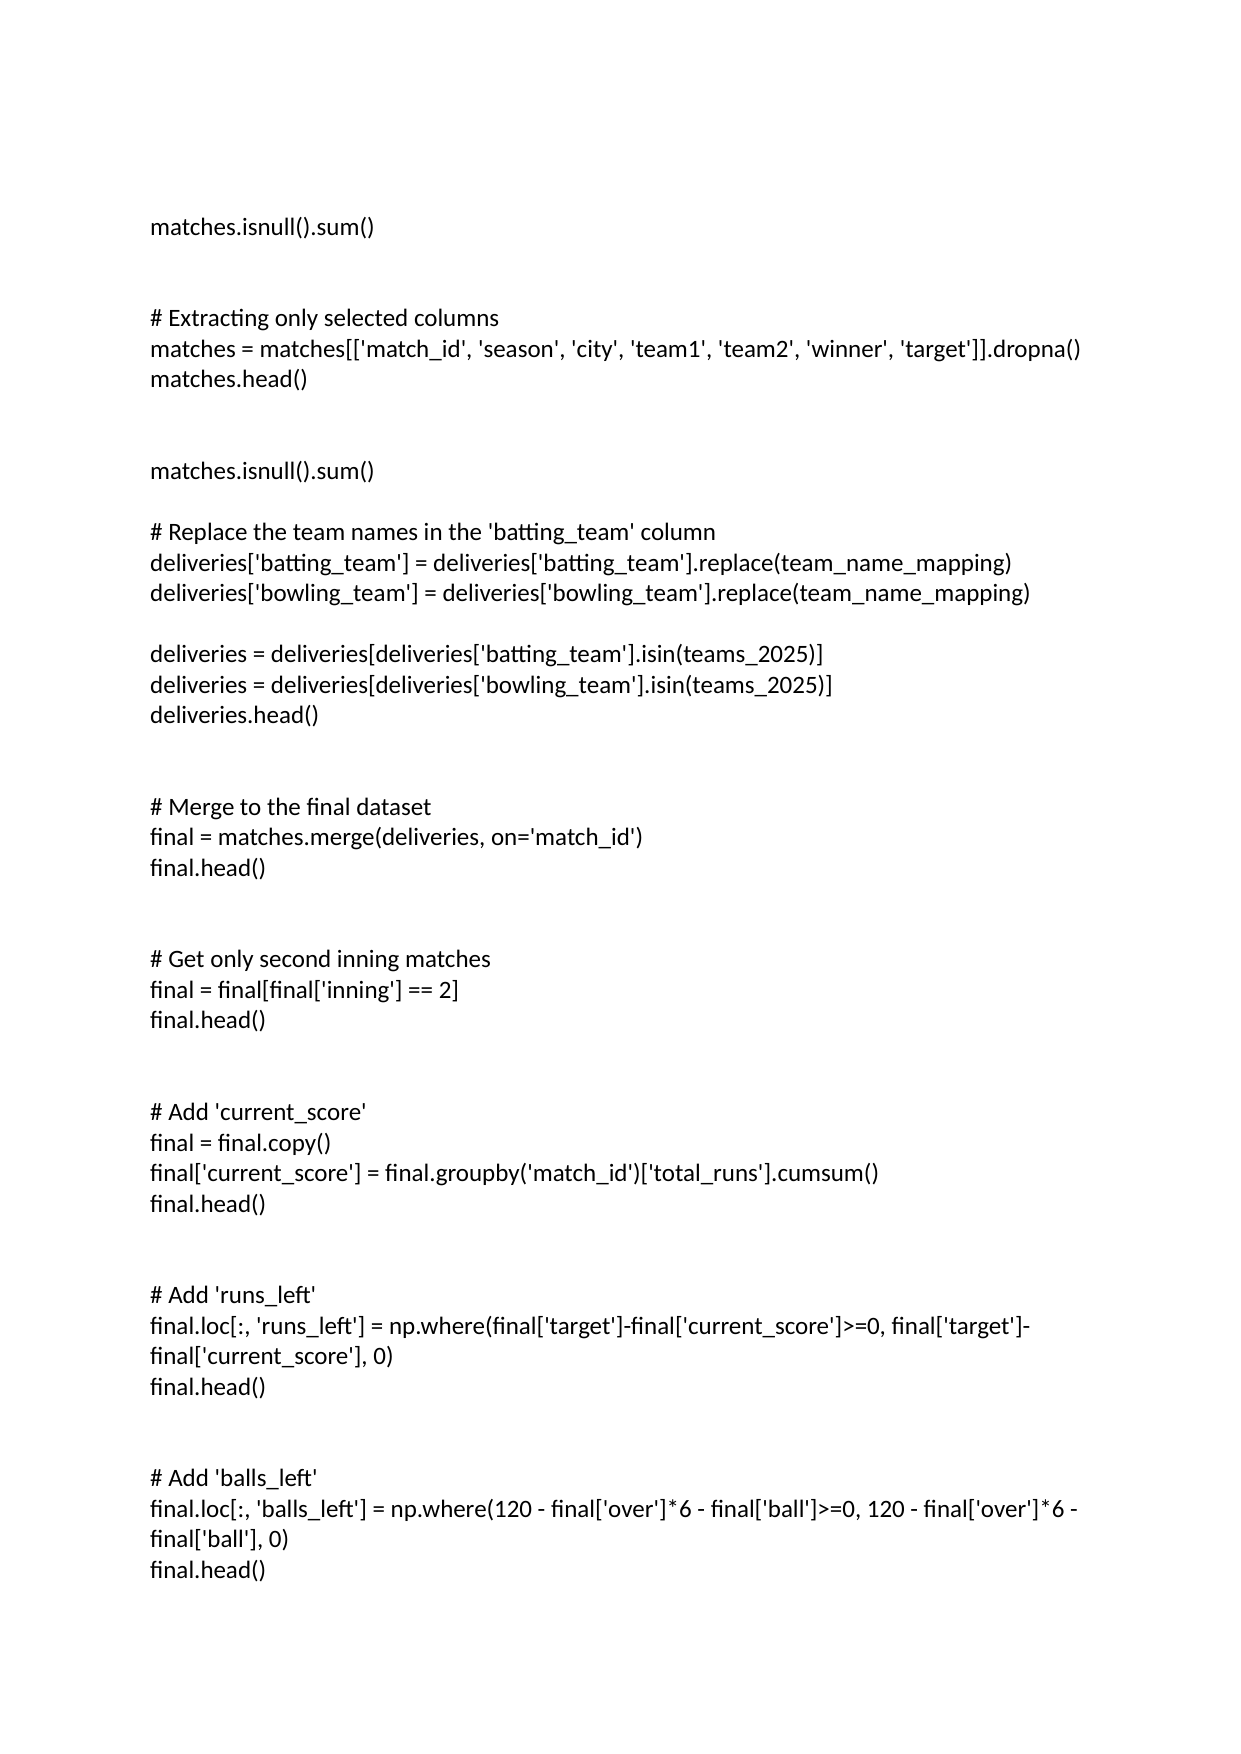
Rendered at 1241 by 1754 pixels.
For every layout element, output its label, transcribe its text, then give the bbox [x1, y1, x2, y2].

text # Replace the team names in the 'batting_team' column [150, 516, 1090, 547]
text # Merge to the final dataset [150, 791, 1090, 821]
text final = matches.merge(deliveries, on='match_id') [150, 821, 1090, 852]
text deliveries['batting_team'] = deliveries['batting_team'].replace(team_name_mapping) [150, 547, 1090, 577]
text final.loc[:, 'runs_left'] = np.where(final['target']-final['current_score']>=0, final['target']-final['current_score'], 0) [150, 1310, 1090, 1371]
text final.loc[:, 'balls_left'] = np.where(120 - final['over']*6 - final['ball']>=0, 120 - final['over']*6 - final['ball'], 0) [150, 1493, 1090, 1554]
text deliveries.head() [150, 699, 1090, 730]
text final['current_score'] = final.groupby('match_id')['total_runs'].cumsum() [150, 1157, 1090, 1188]
text # Add 'balls_left' [150, 1462, 1090, 1493]
text final = final[final['inning'] == 2] [150, 974, 1090, 1004]
text matches.isnull().sum() [150, 455, 1090, 486]
text # Add 'current_score' [150, 1096, 1090, 1127]
text final.head() [150, 852, 1090, 882]
text # Get only second inning matches [150, 943, 1090, 974]
text deliveries['bowling_team'] = deliveries['bowling_team'].replace(team_name_mapping) [150, 577, 1090, 608]
text final.head() [150, 1004, 1090, 1035]
text final.head() [150, 1371, 1090, 1401]
text final.head() [150, 1188, 1090, 1218]
text matches.isnull().sum() [150, 211, 1090, 242]
text matches.head() [150, 364, 1090, 394]
text final.head() [150, 1554, 1090, 1584]
text final = final.copy() [150, 1127, 1090, 1157]
text deliveries = deliveries[deliveries['bowling_team'].isin(teams_2025)] [150, 669, 1090, 699]
text # Add 'runs_left' [150, 1279, 1090, 1310]
text # Extracting only selected columns [150, 303, 1090, 333]
text matches = matches[['match_id', 'season', 'city', 'team1', 'team2', 'winner', 'target']].dropna() [150, 333, 1090, 364]
text deliveries = deliveries[deliveries['batting_team'].isin(teams_2025)] [150, 638, 1090, 669]
